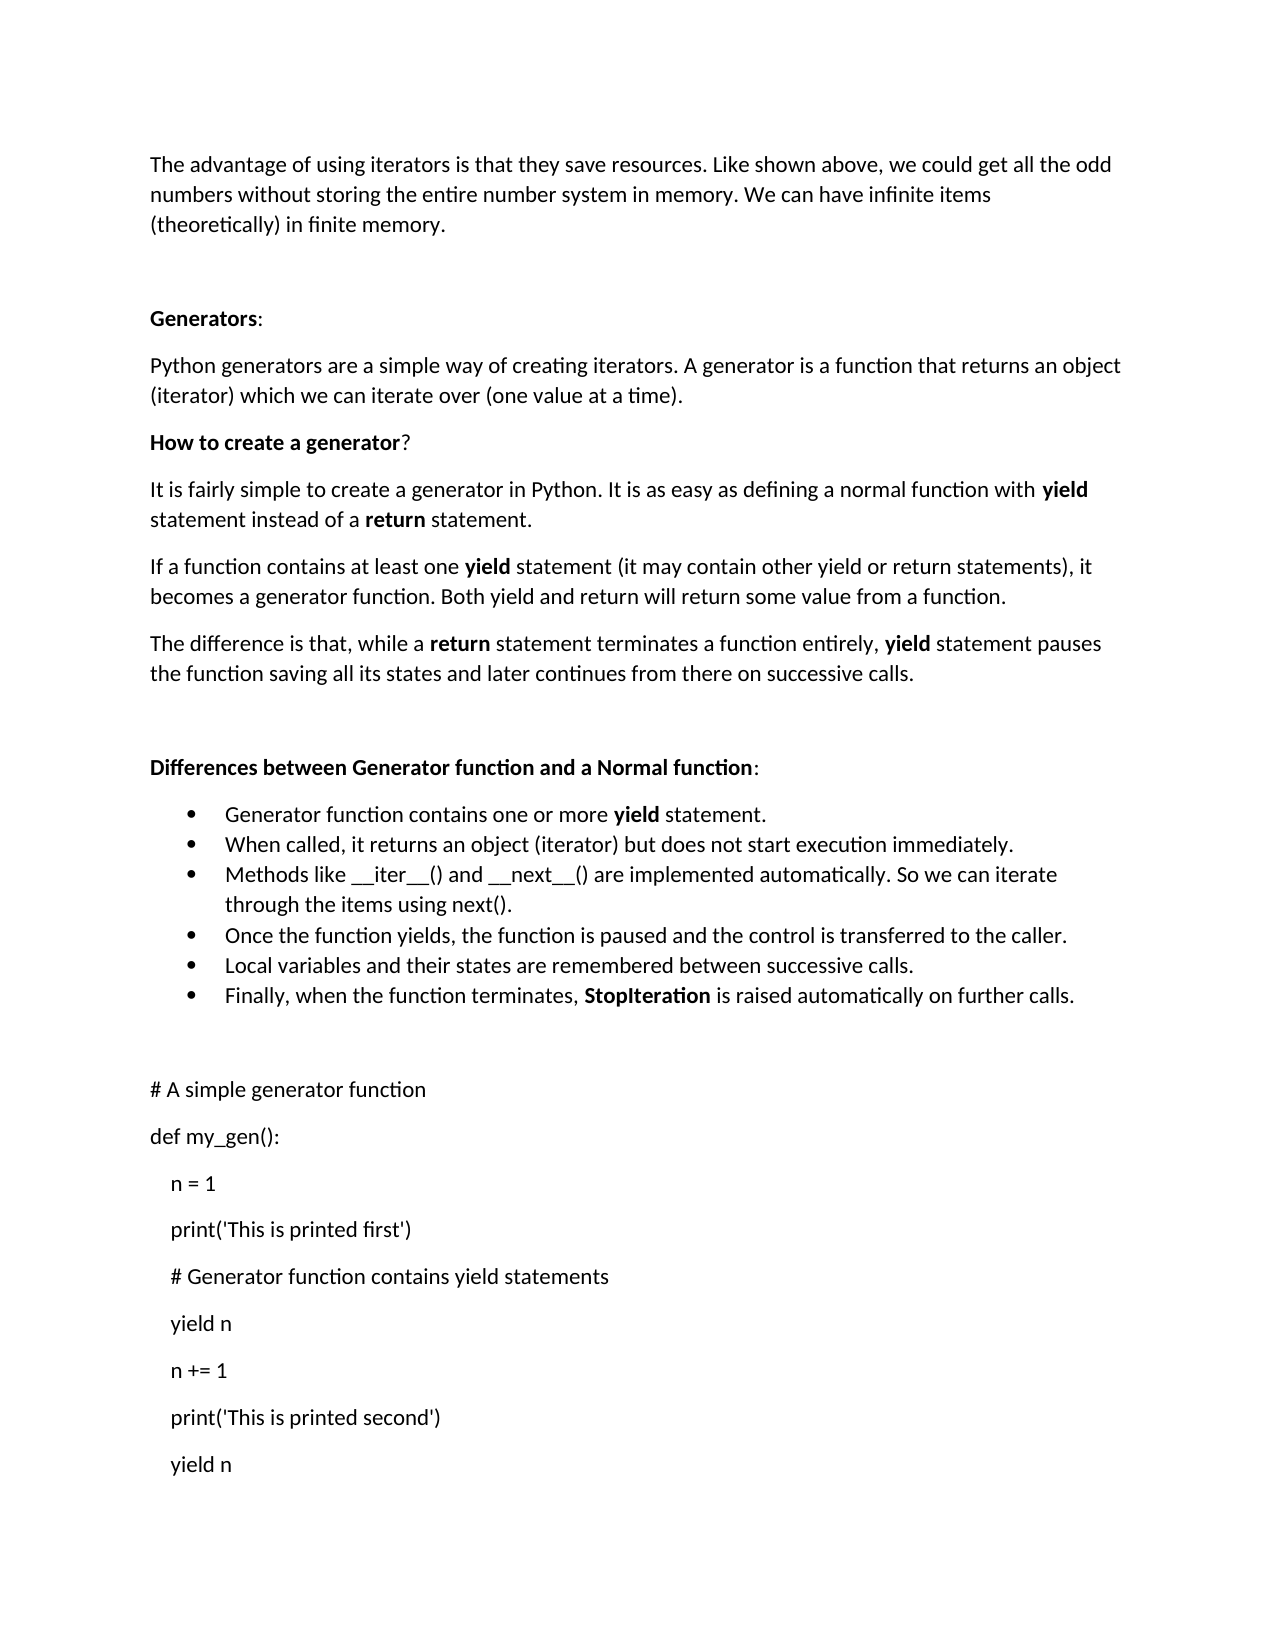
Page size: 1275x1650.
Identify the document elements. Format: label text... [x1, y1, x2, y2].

text # A simple generator function [150, 1075, 1125, 1103]
text Python generators are a simple way of creating iterators. A generator is a function that returns an object (iterator) which we can iterate over (one value at a time). [150, 351, 1125, 409]
text It is fairly simple to create a generator in Python. It is as easy as defining a normal function with yield statement instead of a return statement. [150, 475, 1125, 533]
text print('This is printed first') [150, 1216, 1125, 1244]
text Differences between Generator function and a Normal function: [150, 753, 1125, 781]
text The difference is that, while a return statement terminates a function entirely, yield statement pauses the function saving all its states and later continues from there on successive calls. [150, 629, 1125, 687]
text yield n [150, 1309, 1125, 1337]
text The advantage of using iterators is that they save resources. Like shown above, we could get all the odd numbers without storing the entire number system in memory. We can have infinite items (theoretically) in finite memory. [150, 150, 1125, 238]
list Local variables and their states are remembered between successive calls. [187, 951, 1125, 979]
text If a function contains at least one yield statement (it may contain other yield or return statements), it becomes a generator function. Both yield and return will return some value from a function. [150, 552, 1125, 610]
list Once the function yields, the function is paused and the control is transferred to the caller. [187, 921, 1125, 949]
text def my_gen(): [150, 1122, 1125, 1150]
text # Generator function contains yield statements [150, 1262, 1125, 1291]
list When called, it returns an object (iterator) but does not start execution immediately. [187, 830, 1125, 858]
text print('This is printed second') [150, 1403, 1125, 1431]
list Finally, when the function terminates, StopIteration is raised automatically on further calls. [187, 981, 1125, 1009]
text Generators: [150, 304, 1125, 332]
list Methods like __iter__() and __next__() are implemented automatically. So we can iterate through the items using next(). [187, 860, 1125, 919]
text n += 1 [150, 1356, 1125, 1384]
text How to create a generator? [150, 428, 1125, 456]
text yield n [150, 1450, 1125, 1478]
text n = 1 [150, 1169, 1125, 1197]
list Generator function contains one or more yield statement. [187, 800, 1125, 828]
